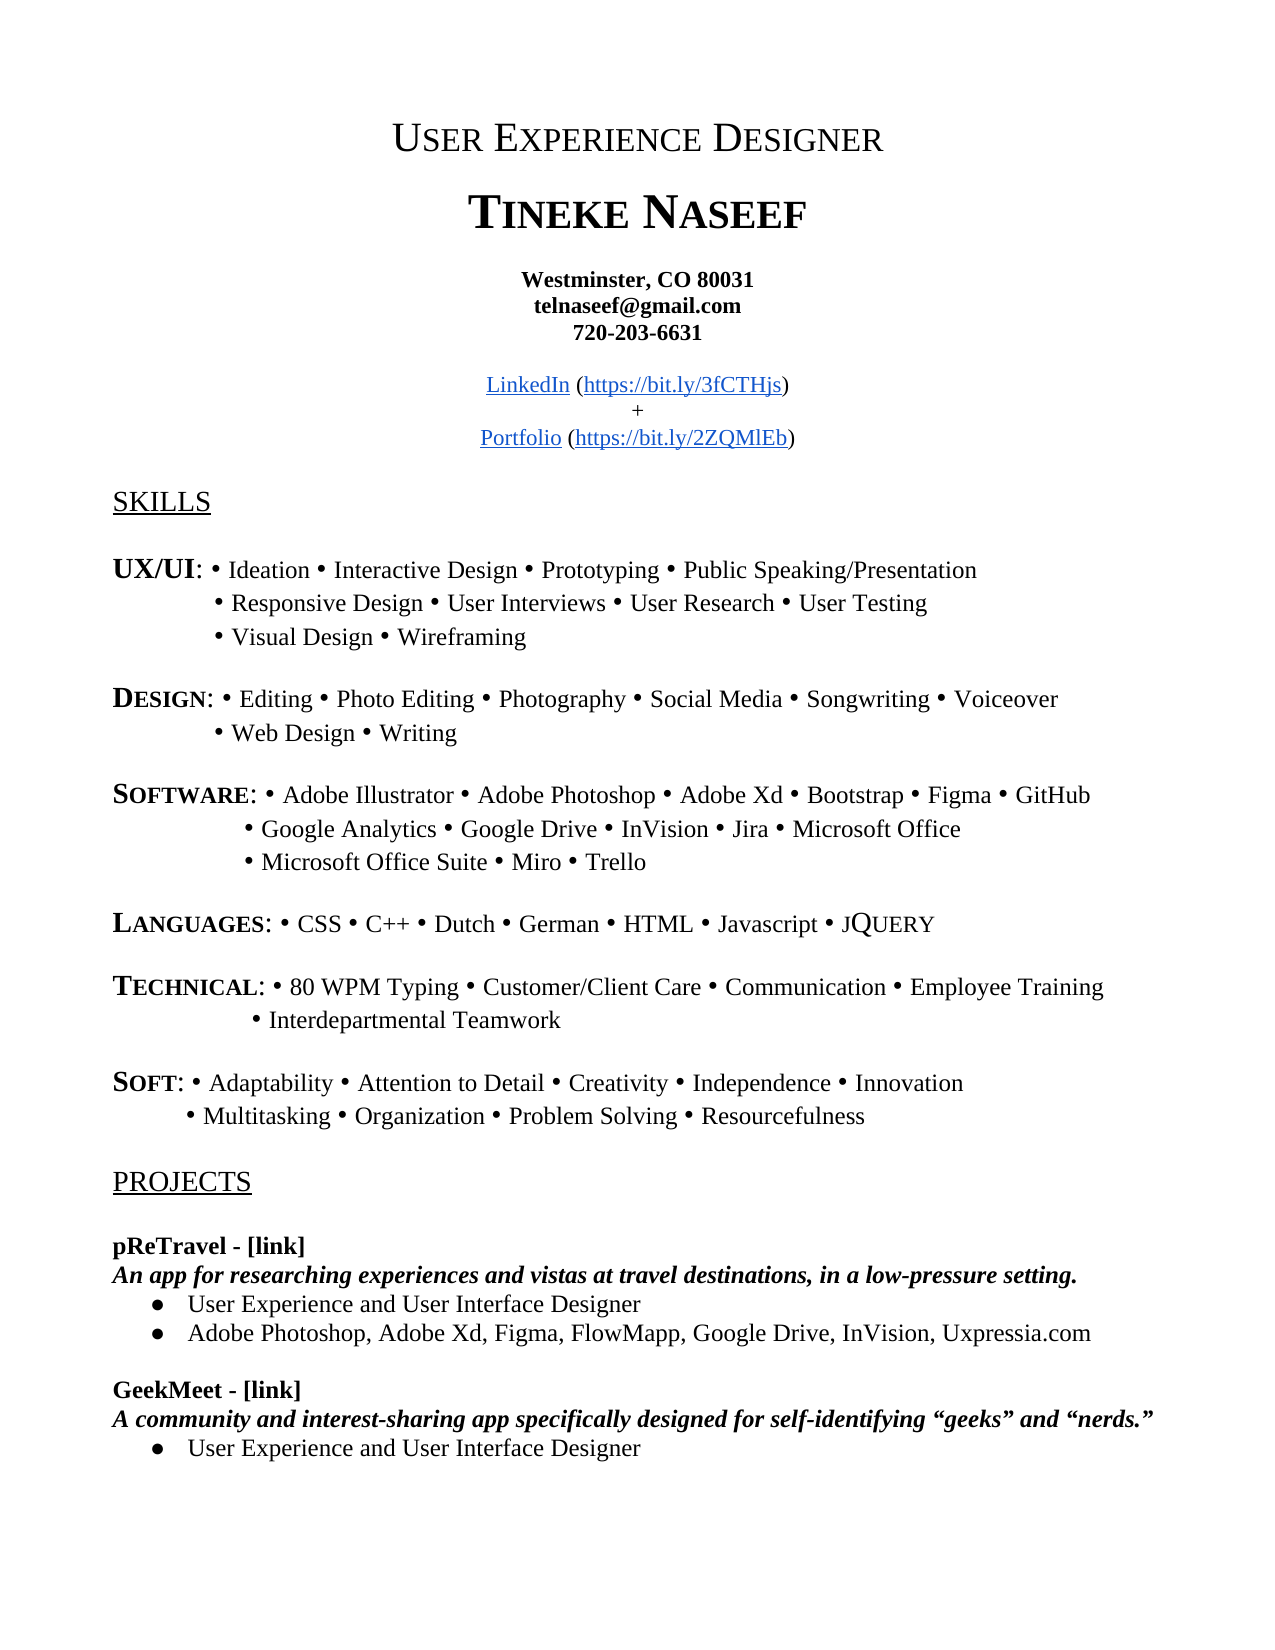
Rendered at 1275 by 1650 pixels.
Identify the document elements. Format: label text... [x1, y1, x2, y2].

text • Multitasking • Organization • Problem Solving • Resourcefulness [112, 1097, 1162, 1131]
text Westminster, CO 80031 [112, 266, 1162, 292]
text PROJECTS [112, 1164, 1162, 1198]
list User Experience and User Interface Designer [150, 1433, 1162, 1461]
list Adobe Photoshop, Adobe Xd, Figma, FlowMapp, Google Drive, InVision, Uxpressia.com [150, 1318, 1162, 1346]
text • Google Analytics • Google Drive • InVision • Jira • Microsoft Office [187, 810, 1162, 843]
list User Experience and User Interface Designer [150, 1289, 1162, 1318]
text Software: • Adobe Illustrator • Adobe Photoshop • Adobe Xd • Bootstrap • Figma • GitHub [112, 776, 1162, 810]
title User Experience Designer [112, 112, 1162, 160]
text LinkedIn (https://bit.ly/3fCTHjs) [112, 371, 1162, 398]
text A community and interest-sharing app specifically designed for self-identifying “geeks” and “nerds.” [112, 1404, 1162, 1433]
text • Web Design • Writing [112, 714, 1162, 747]
text • Responsive Design • User Interviews • User Research • User Testing [112, 584, 1162, 618]
title Tineke Naseef [112, 182, 1162, 239]
text Languages: • CSS • C++ • Dutch • German • HTML • Javascript • jQuery [112, 906, 1162, 939]
text • Visual Design • Wireframing [112, 618, 1162, 652]
text + [112, 398, 1162, 424]
text telnaseef@gmail.com [112, 292, 1162, 318]
text • Interdepartmental Teamwork [112, 1001, 1162, 1035]
text • Microsoft Office Suite • Miro • Trello [187, 843, 1162, 877]
text GeekMeet - [link] [112, 1375, 1162, 1404]
text Technical: • 80 WPM Typing • Customer/Client Care • Communication • Employee Training [112, 968, 1162, 1001]
text pReTravel - [link] [112, 1231, 1162, 1260]
text Portfolio (https://bit.ly/2ZQMlEb) [112, 424, 1162, 450]
text SKILLS [112, 484, 1162, 517]
text 720-203-6631 [112, 318, 1162, 345]
text Soft: • Adaptability • Attention to Detail • Creativity • Independence • Innovation [112, 1064, 1162, 1097]
text UX/UI: • Ideation • Interactive Design • Prototyping • Public Speaking/Presentation [112, 551, 1162, 584]
text An app for researching experiences and vistas at travel destinations, in a low-pressure setting. [112, 1260, 1162, 1289]
text Design: • Editing • Photo Editing • Photography • Social Media • Songwriting • Voiceover [112, 680, 1162, 714]
